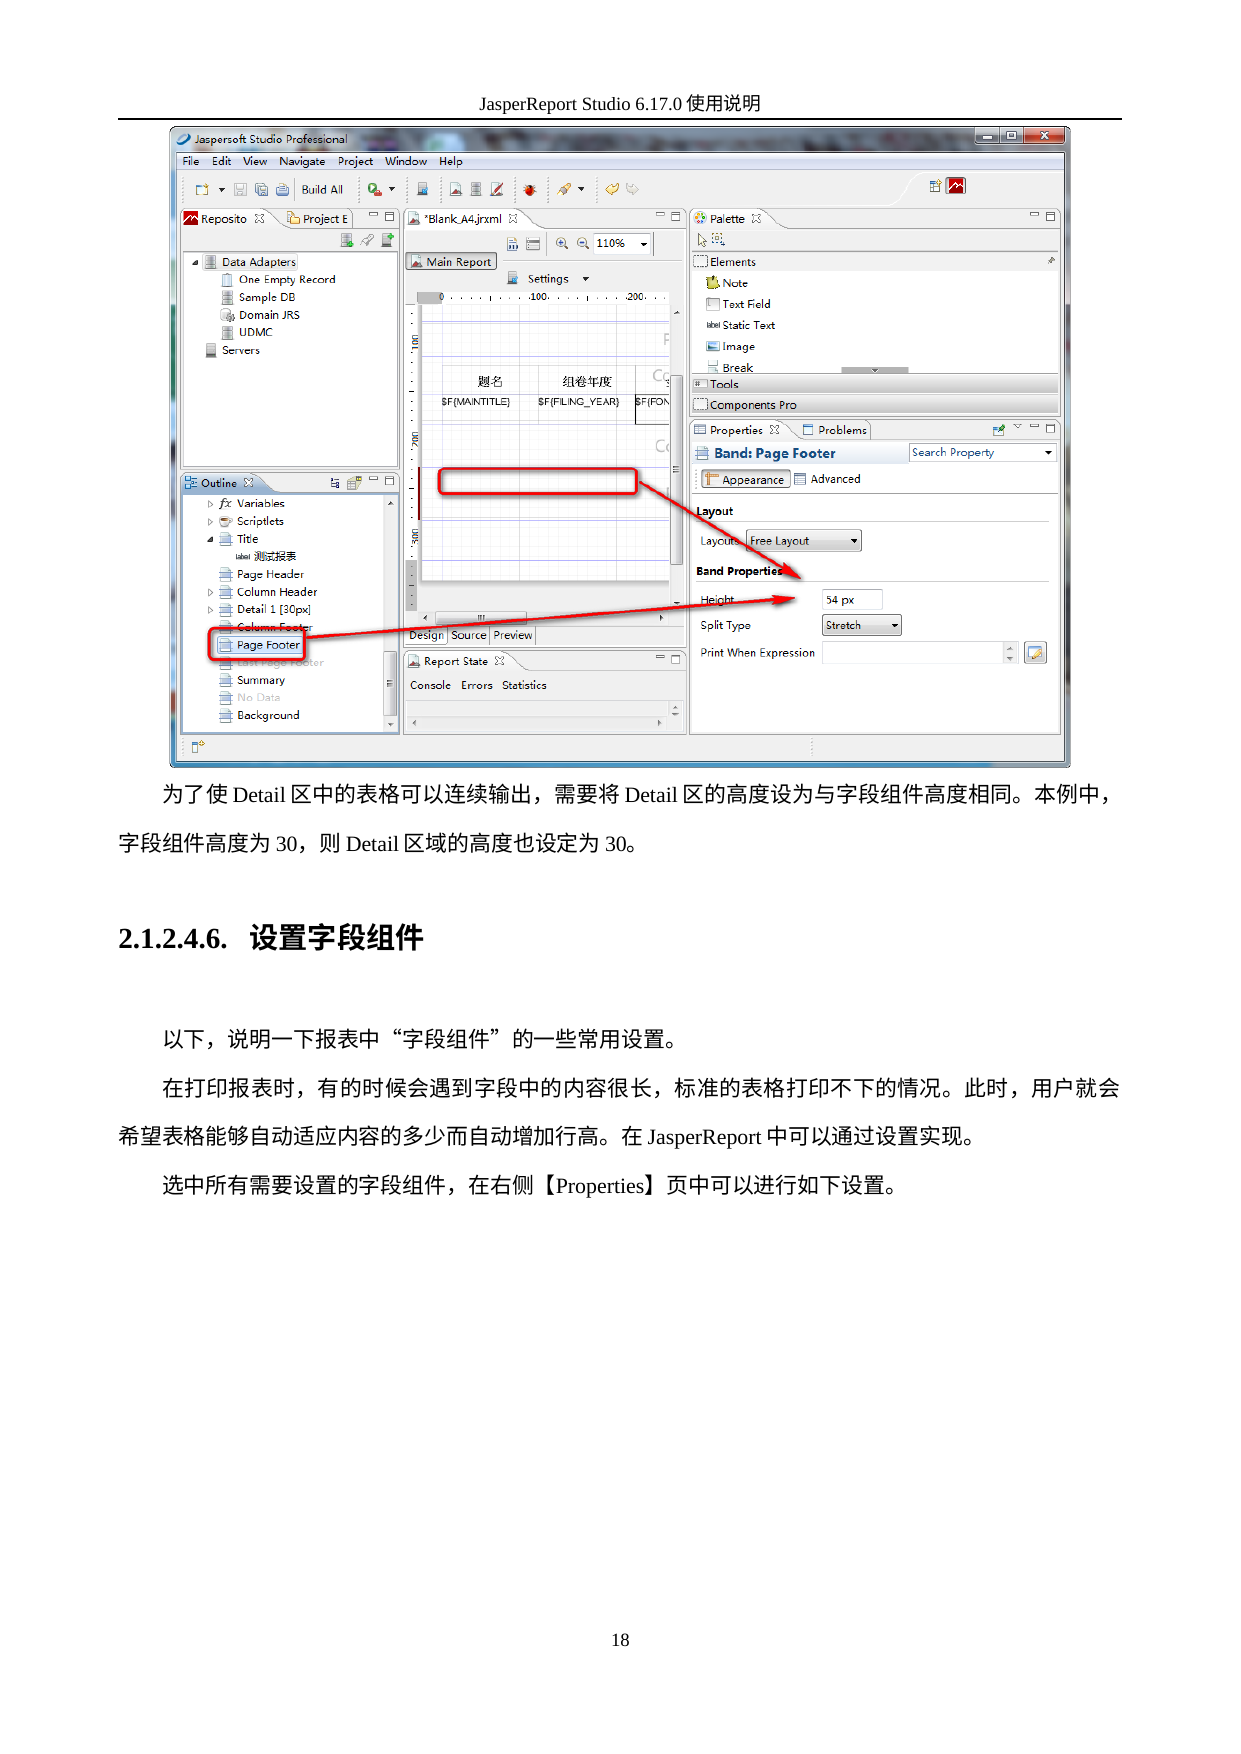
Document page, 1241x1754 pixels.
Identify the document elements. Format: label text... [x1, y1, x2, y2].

subtitle 设置字段组件 [118, 903, 1122, 968]
text 在打印报表时，有的时候会遇到字段中的内容很长，标准的表格打印不下的情况。此时，用户就会希望表格能够自动适应内容的多少而自动增加行高。在JasperReport中可以通过设置实现。 [118, 1070, 1122, 1151]
picture [169, 126, 1071, 768]
text 选中所有需要设置的字段组件，在右侧【Properties】页中可以进行如下设置。 [118, 1167, 1122, 1200]
text 为了使Detail区中的表格可以连续输出，需要将Detail区的高度设为与字段组件高度相同。本例中，字段组件高度为30，则Detail区域的高度也设定为30。 [118, 777, 1122, 858]
text 以下，说明一下报表中“字段组件”的一些常用设置。 [118, 1022, 1122, 1054]
